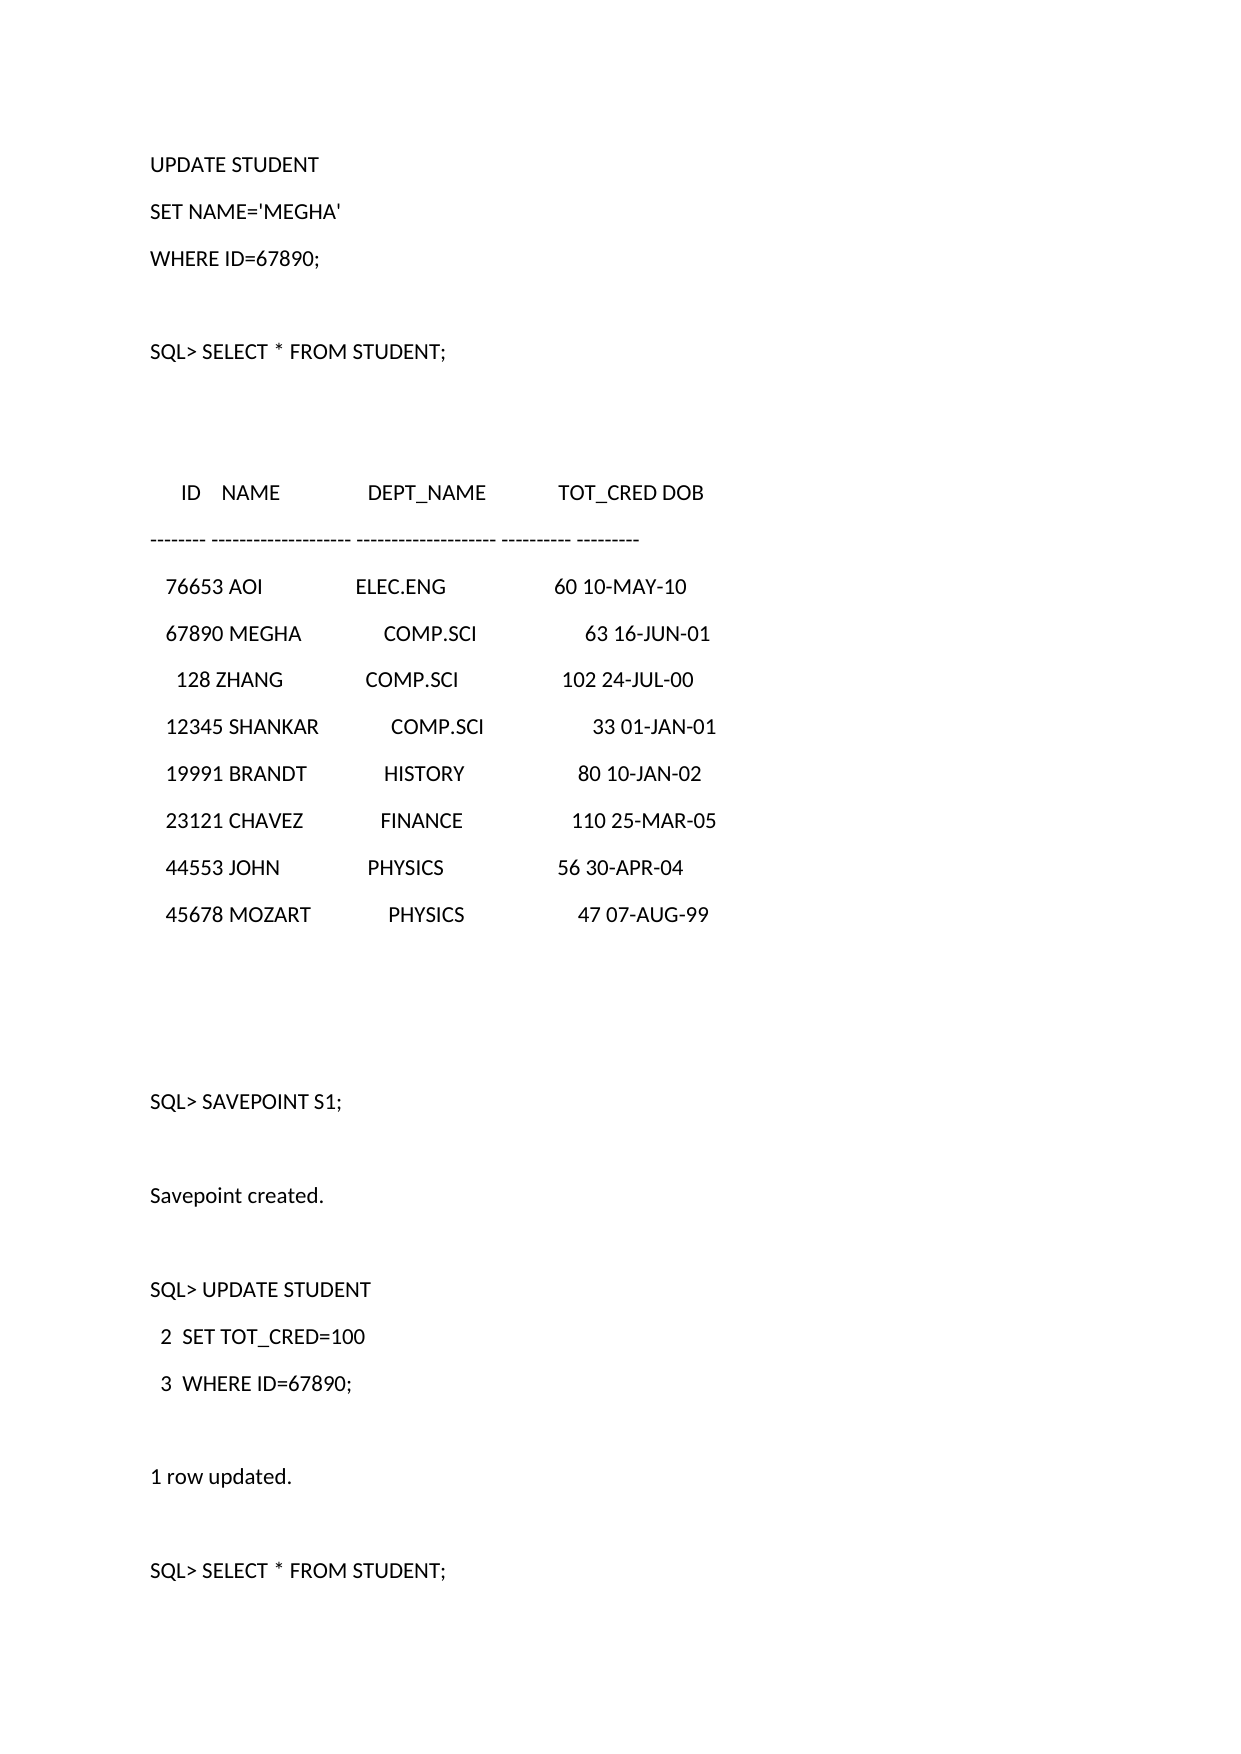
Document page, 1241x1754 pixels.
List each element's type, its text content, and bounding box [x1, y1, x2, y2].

text 128 ZHANG COMP.SCI 102 24-JUL-00 [150, 666, 1090, 694]
text 12345 SHANKAR COMP.SCI 33 01-JAN-01 [150, 712, 1090, 741]
text UPDATE STUDENT [150, 150, 1090, 178]
text ID NAME DEPT_NAME TOT_CRED DOB [150, 478, 1090, 506]
text SQL> UPDATE STUDENT [150, 1275, 1090, 1303]
text Savepoint created. [150, 1181, 1090, 1209]
text WHERE ID=67890; [150, 244, 1090, 272]
text SQL> SELECT * FROM STUDENT; [150, 1556, 1090, 1584]
text 1 row updated. [150, 1462, 1090, 1491]
text 23121 CHAVEZ FINANCE 110 25-MAR-05 [150, 806, 1090, 834]
text 3 WHERE ID=67890; [150, 1369, 1090, 1397]
text 76653 AOI ELEC.ENG 60 10-MAY-10 [150, 572, 1090, 600]
text 44553 JOHN PHYSICS 56 30-APR-04 [150, 853, 1090, 881]
text SQL> SAVEPOINT S1; [150, 1087, 1090, 1116]
text 19991 BRANDT HISTORY 80 10-JAN-02 [150, 759, 1090, 787]
text 45678 MOZART PHYSICS 47 07-AUG-99 [150, 900, 1090, 928]
text -------- -------------------- -------------------- ---------- --------- [150, 525, 1090, 553]
text SQL> SELECT * FROM STUDENT; [150, 337, 1090, 366]
text 2 SET TOT_CRED=100 [150, 1322, 1090, 1350]
text 67890 MEGHA COMP.SCI 63 16-JUN-01 [150, 619, 1090, 647]
text SET NAME='MEGHA' [150, 197, 1090, 225]
